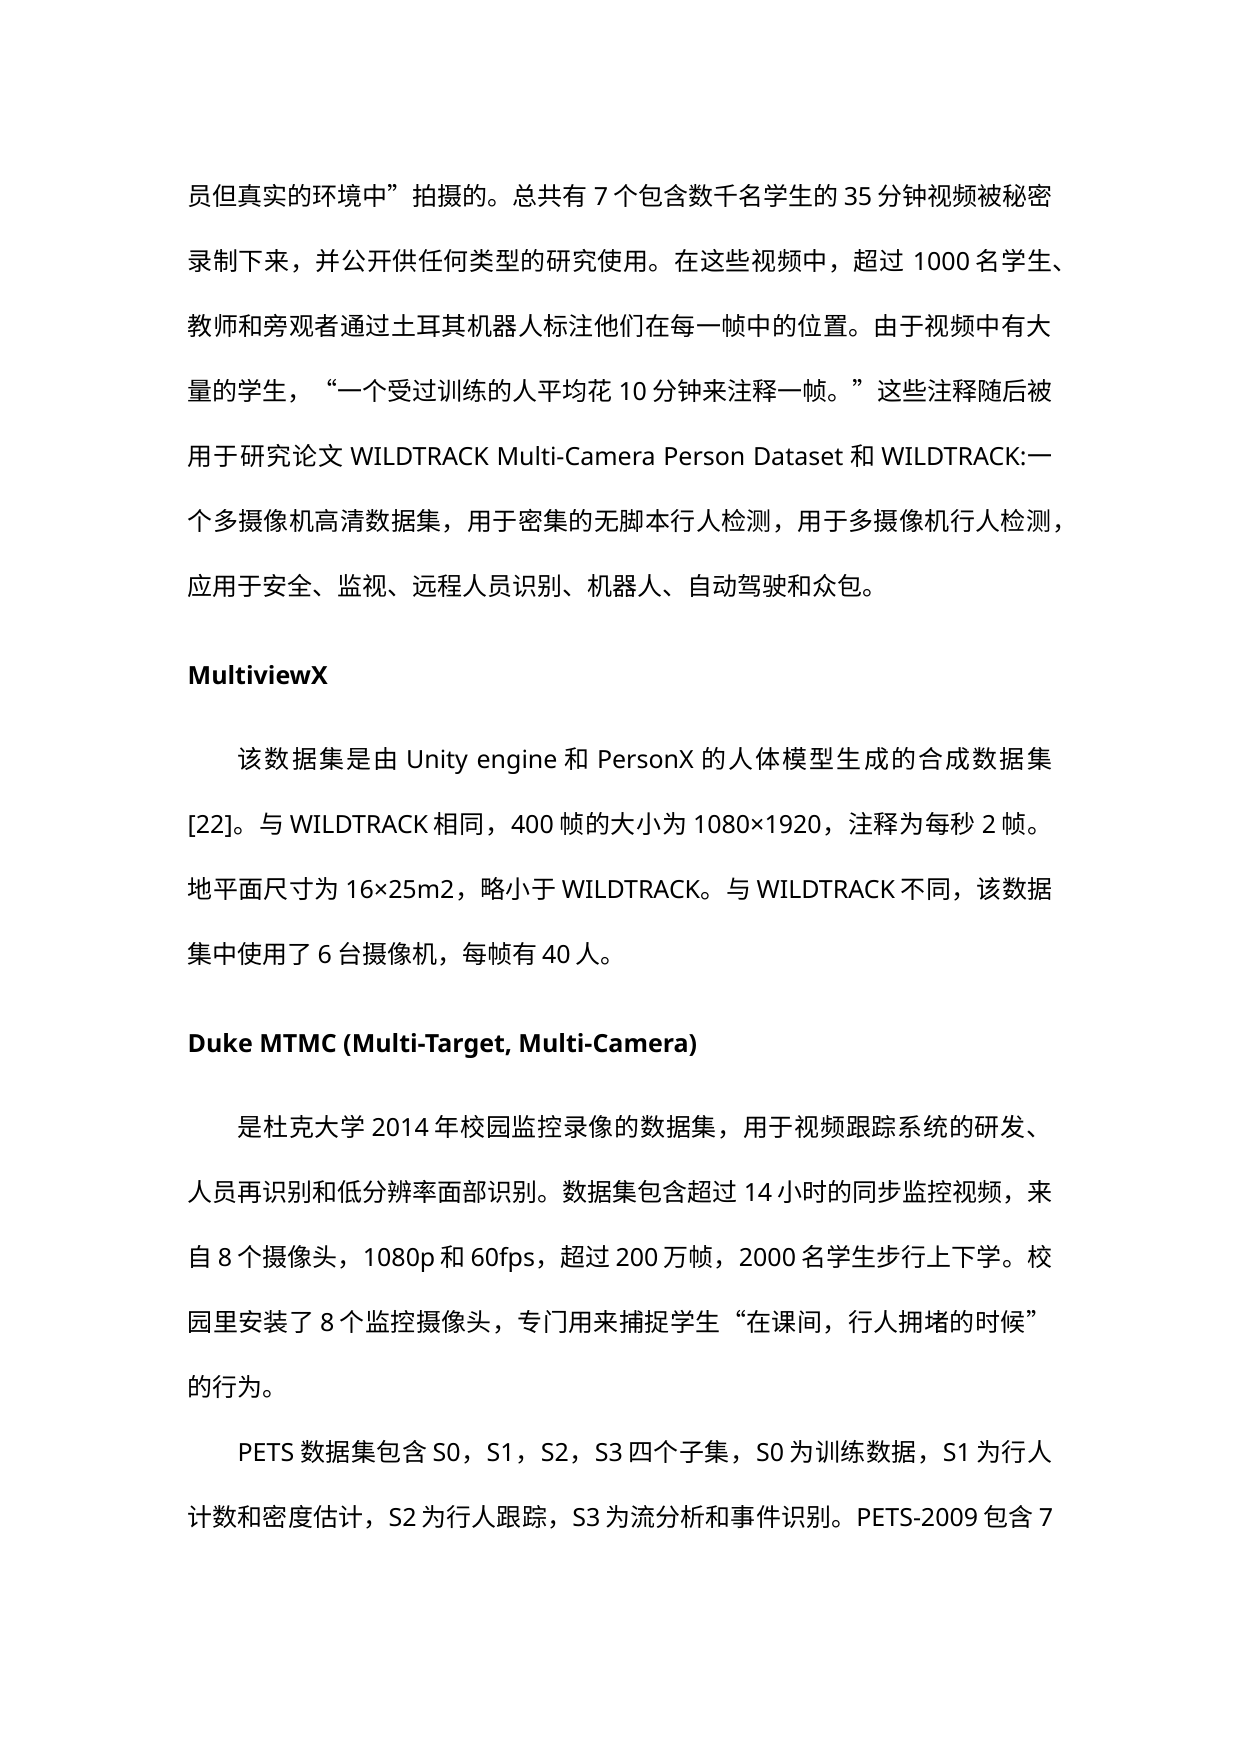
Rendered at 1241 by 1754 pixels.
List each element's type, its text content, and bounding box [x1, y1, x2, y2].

text 是杜克大学2014年校园监控录像的数据集，用于视频跟踪系统的研发、人员再识别和低分辨率面部识别。数据集包含超过14小时的同步监控视频，来自8个摄像头，1080p和60fps，超过200万帧，2000名学生步行上下学。校园里安装了8个监控摄像头，专门用来捕捉学生“在课间，行人拥堵的时候”的行为。 [187, 1093, 1053, 1418]
text 该数据集是由Unity engine和PersonX的人体模型生成的合成数据集[22]。与WILDTRACK相同，400帧的大小为1080×1920，注释为每秒2帧。地平面尺寸为16×25m2，略小于WILDTRACK。与WILDTRACK不同，该数据集中使用了6台摄像机，每帧有40人。 [187, 725, 1053, 985]
subtitle MultiviewX [187, 642, 1053, 707]
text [187, 1418, 1053, 1548]
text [187, 162, 1053, 617]
subtitle Duke MTMC (Multi-Target, Multi-Camera) [187, 1010, 1053, 1075]
